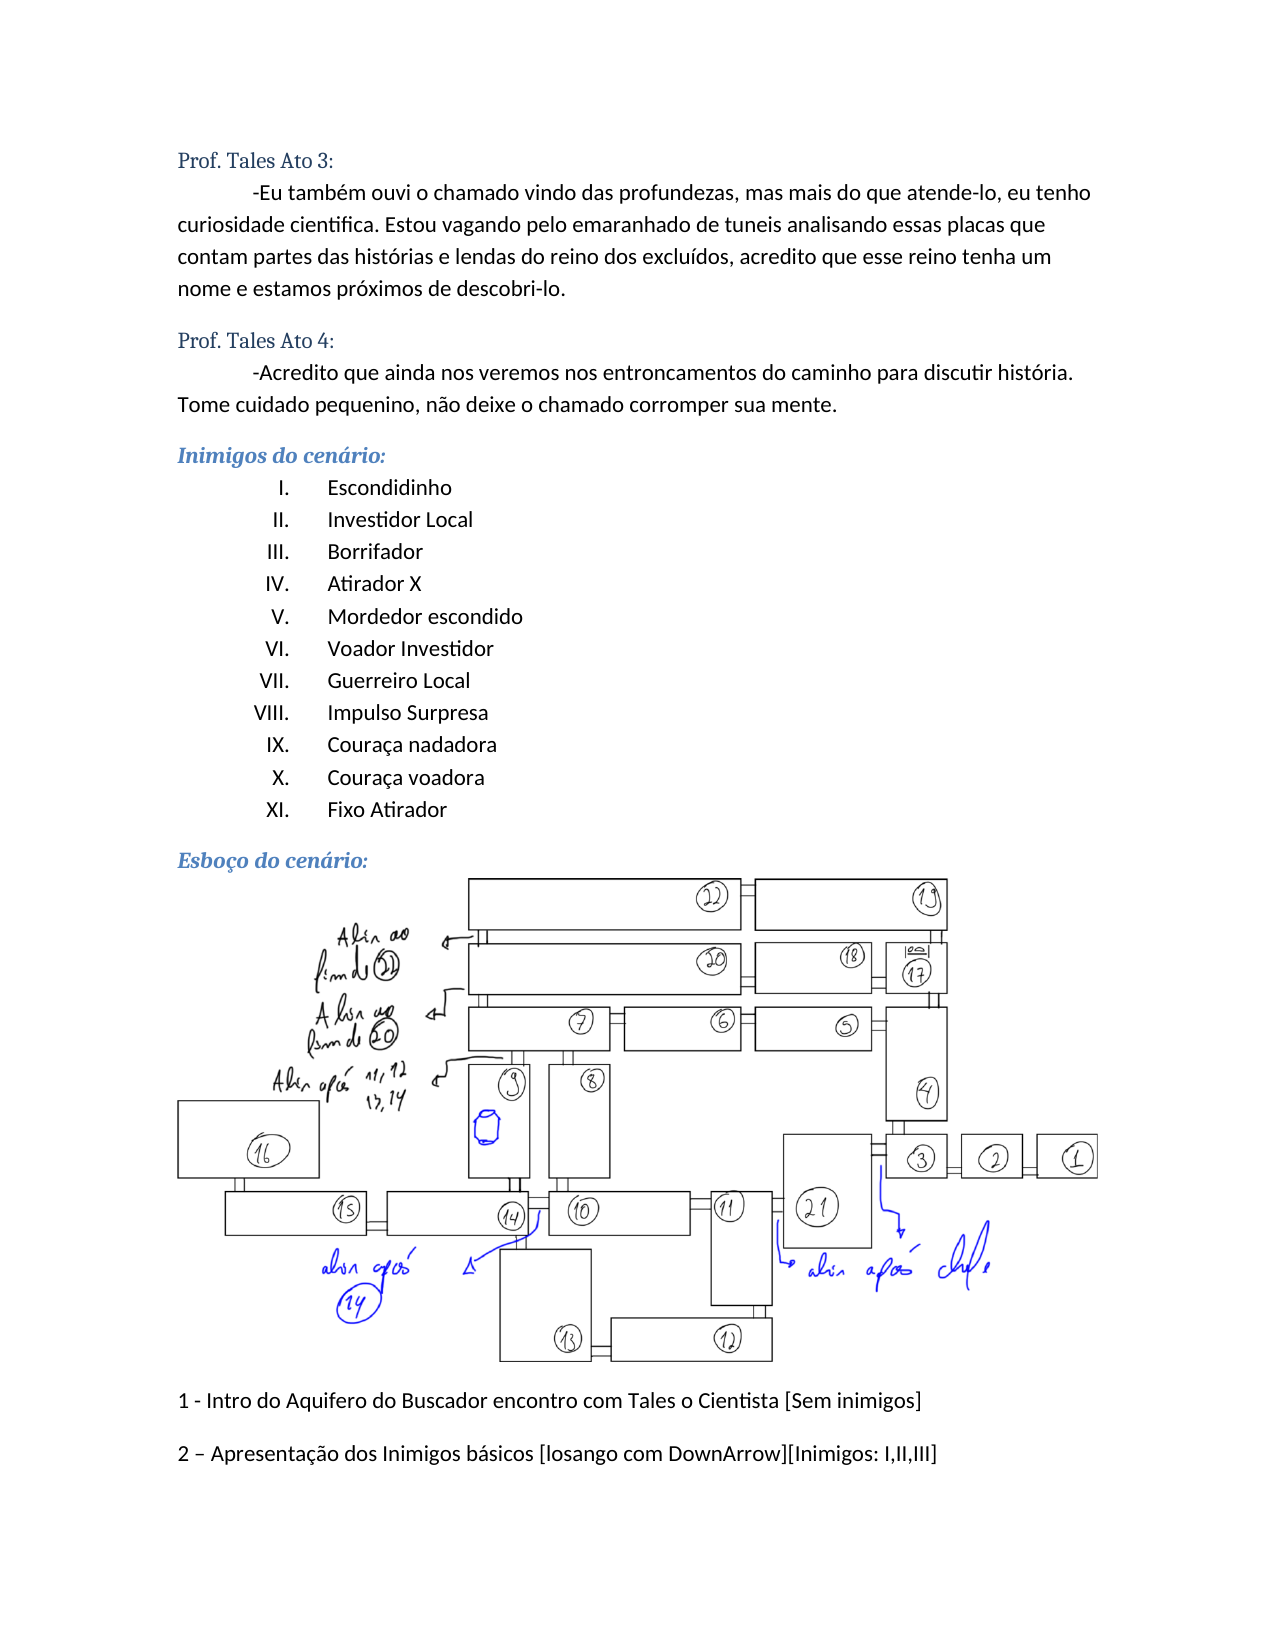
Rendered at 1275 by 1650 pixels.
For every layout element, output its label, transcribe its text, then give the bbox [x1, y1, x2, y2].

text 1 - Intro do Aquifero do Buscador encontro com Tales o Cientista [Sem inimigos] [177, 1386, 1098, 1414]
text -Eu também ouvi o chamado vindo das profundezas, mas mais do que atende-lo, eu tenho curiosidade cientifica. Estou vagando pelo emaranhado de tuneis analisando essas placas que contam partes das histórias e lendas do reino dos excluídos, acredito que esse reino tenha um nome e estamos próximos de descobri-lo. [177, 178, 1098, 302]
text -Acredito que ainda nos veremos nos entroncamentos do caminho para discutir história. Tome cuidado pequenino, não deixe o chamado corromper sua mente. [177, 358, 1098, 418]
list Impulso Surpresa [290, 698, 1098, 726]
list Mordedor escondido [290, 602, 1098, 630]
list Couraça voadora [290, 763, 1098, 791]
list Borrifador [290, 537, 1098, 565]
list Atirador X [290, 569, 1098, 598]
list Voador Investidor [290, 634, 1098, 662]
list Fixo Atirador [290, 795, 1098, 823]
text 2 – Apresentação dos Inimigos básicos [losango com DownArrow][Inimigos: I,II,III] [177, 1439, 1098, 1467]
list Couraça nadadora [290, 731, 1098, 758]
list Escondidinho [290, 473, 1098, 501]
list Guerreiro Local [290, 666, 1098, 694]
subtitle Inimigos do cenário: [177, 443, 1098, 469]
subtitle Esboço do cenário: [177, 848, 1098, 874]
list Investidor Local [290, 505, 1098, 533]
picture [177, 878, 1098, 1362]
subtitle Prof. Tales Ato 4: [177, 327, 1098, 354]
subtitle Prof. Tales Ato 3: [177, 148, 1098, 174]
